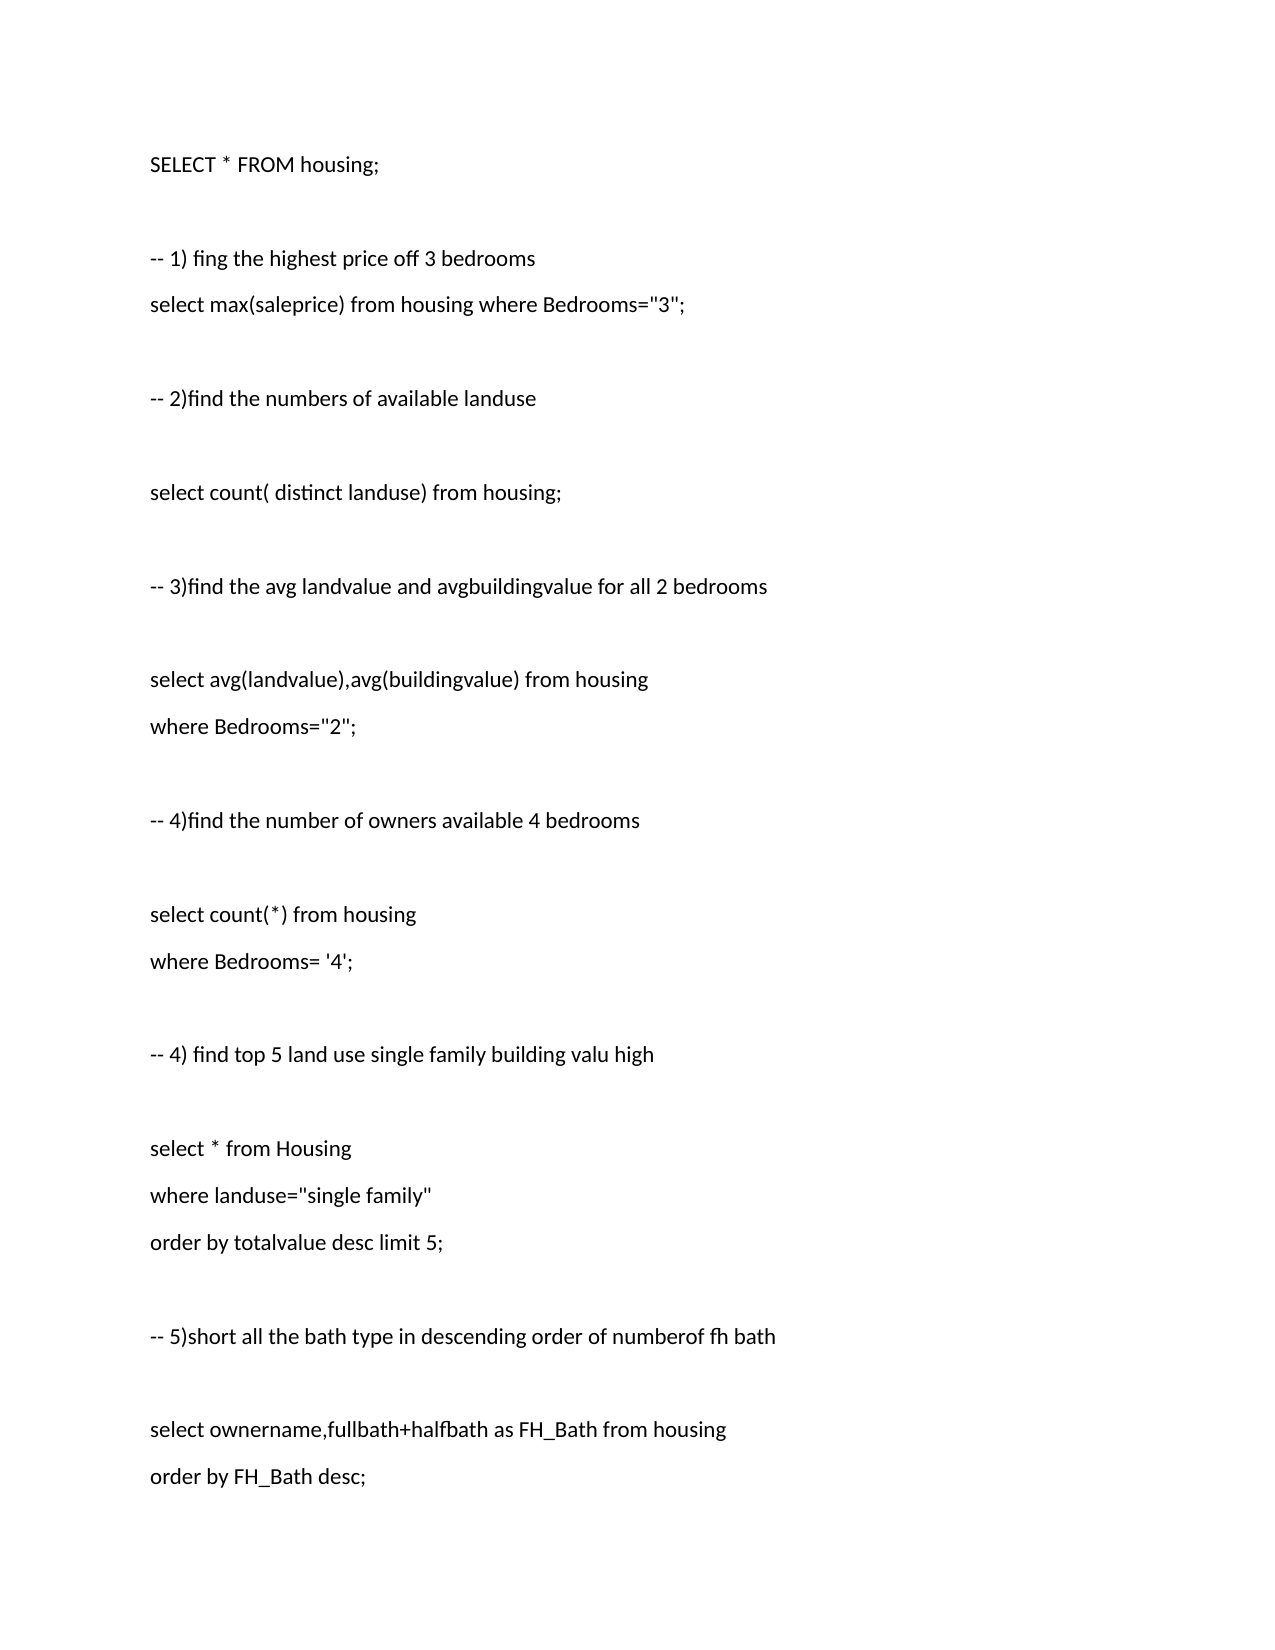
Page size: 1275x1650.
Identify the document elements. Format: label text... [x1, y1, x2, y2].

text select * from Housing [150, 1134, 1125, 1162]
text select ownername,fullbath+halfbath as FH_Bath from housing [150, 1416, 1125, 1444]
text order by FH_Bath desc; [150, 1462, 1125, 1491]
text select max(saleprice) from housing where Bedrooms="3"; [150, 291, 1125, 319]
text where landuse="single family" [150, 1181, 1125, 1209]
text select avg(landvalue),avg(buildingvalue) from housing [150, 666, 1125, 694]
text -- 5)short all the bath type in descending order of numberof fh bath [150, 1322, 1125, 1350]
text where Bedrooms= '4'; [150, 947, 1125, 975]
text SELECT * FROM housing; [150, 150, 1125, 178]
text -- 4) find top 5 land use single family building valu high [150, 1041, 1125, 1069]
text select count( distinct landuse) from housing; [150, 478, 1125, 506]
text -- 1) fing the highest price off 3 bedrooms [150, 244, 1125, 272]
text where Bedrooms="2"; [150, 712, 1125, 741]
text select count(*) from housing [150, 900, 1125, 928]
text -- 4)find the number of owners available 4 bedrooms [150, 806, 1125, 834]
text -- 3)find the avg landvalue and avgbuildingvalue for all 2 bedrooms [150, 572, 1125, 600]
text -- 2)find the numbers of available landuse [150, 384, 1125, 412]
text order by totalvalue desc limit 5; [150, 1228, 1125, 1256]
